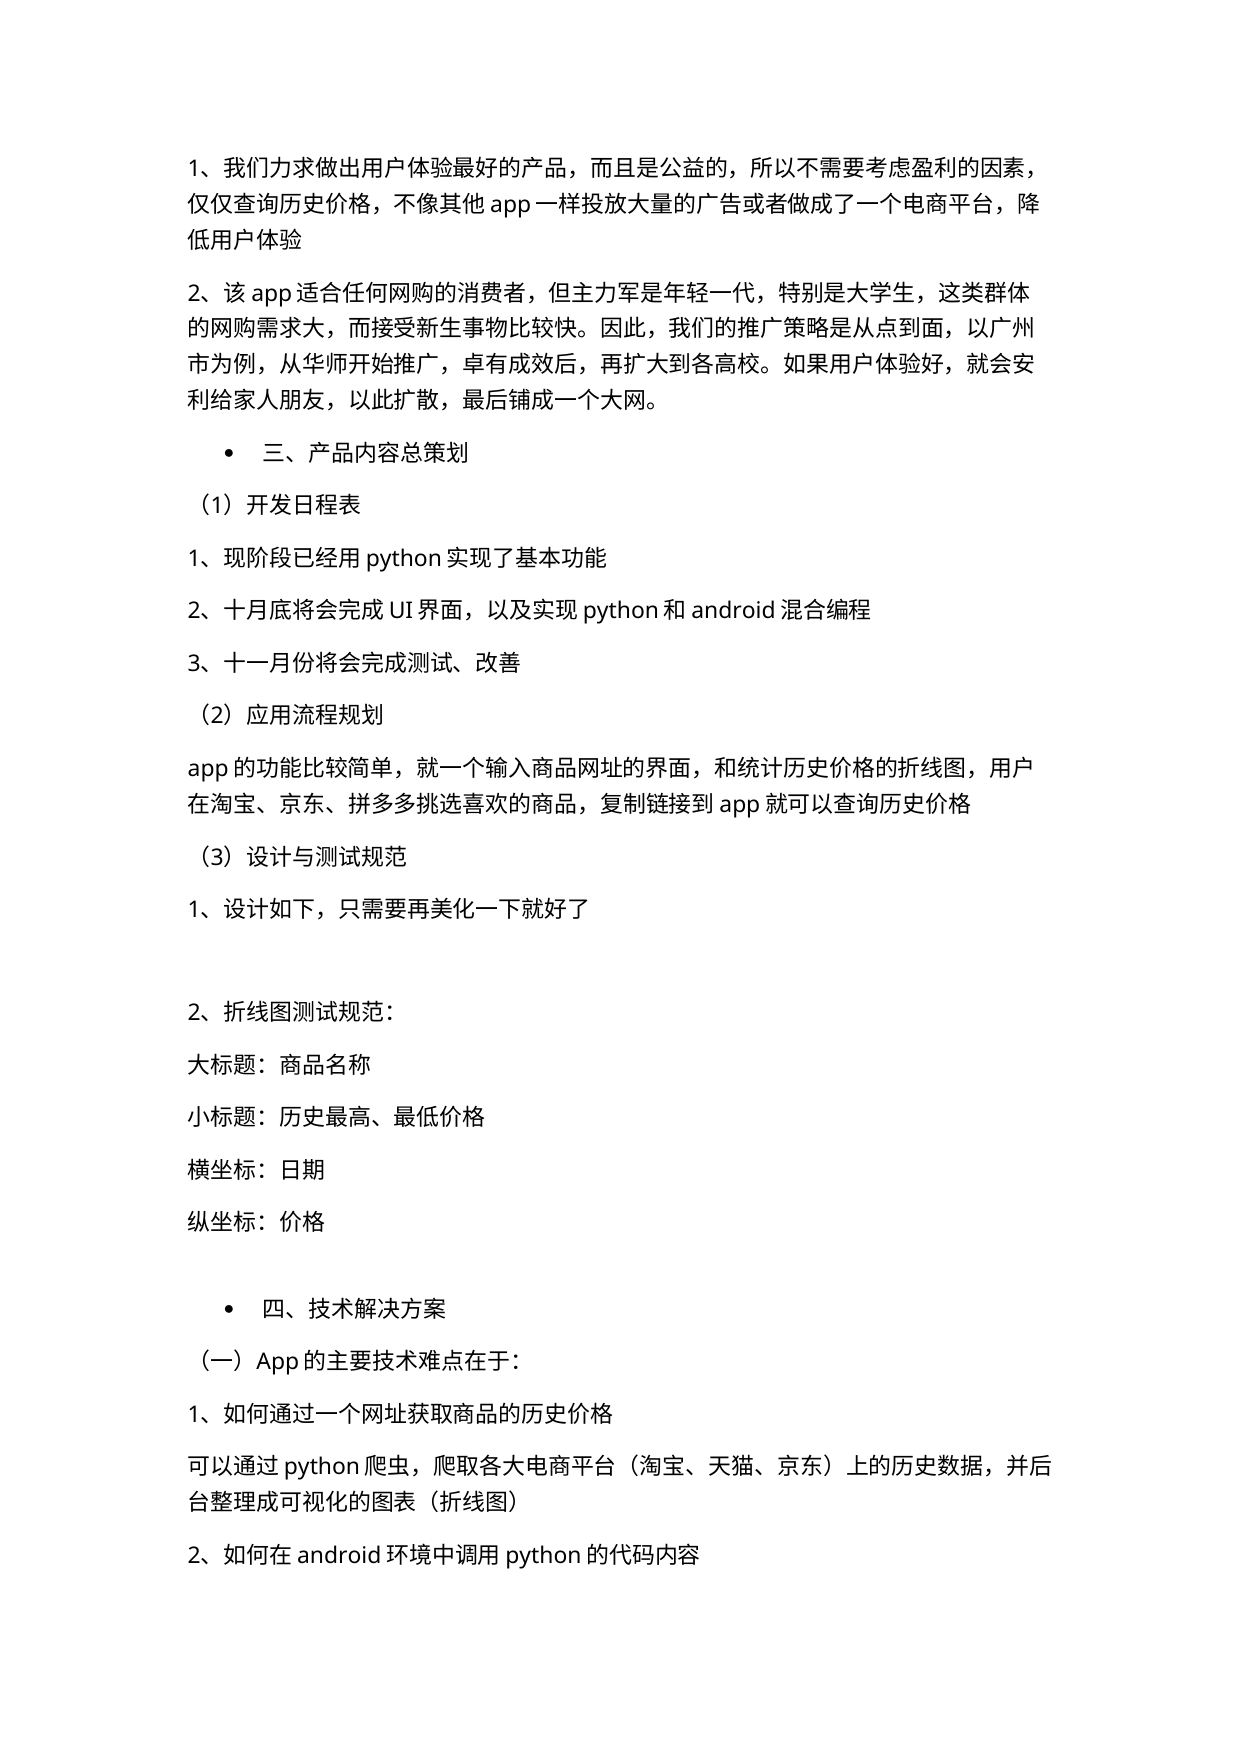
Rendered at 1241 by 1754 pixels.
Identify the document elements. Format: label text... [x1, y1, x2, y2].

text 2、该app适合任何网购的消费者，但主力军是年轻一代，特别是大学生，这类群体的网购需求大，而接受新生事物比较快。因此，我们的推广策略是从点到面，以广州市为例，从华师开始推广，卓有成效后，再扩大到各高校。如果用户体验好，就会安利给家人朋友，以此扩散，最后铺成一个大网。 [187, 274, 1053, 415]
text 小标题：历史最高、最低价格 [187, 1099, 1053, 1132]
text 大标题：商品名称 [187, 1047, 1053, 1080]
text 3、十一月份将会完成测试、改善 [187, 645, 1053, 678]
text 1、现阶段已经用python实现了基本功能 [187, 539, 1053, 573]
text 2、如何在android环境中调用python的代码内容 [187, 1537, 1053, 1570]
text 纵坐标：价格 [187, 1204, 1053, 1237]
text 1、设计如下，只需要再美化一下就好了 [187, 891, 1053, 924]
text （3）设计与测试规范 [187, 838, 1053, 872]
text （1）开发日程表 [187, 487, 1053, 520]
list 三、产品内容总策划 [225, 434, 1053, 468]
list 四、技术解决方案 [225, 1291, 1053, 1324]
text 1、我们力求做出用户体验最好的产品，而且是公益的，所以不需要考虑盈利的因素，仅仅查询历史价格，不像其他app一样投放大量的广告或者做成了一个电商平台，降低用户体验 [187, 150, 1053, 255]
text （一）App的主要技术难点在于： [187, 1343, 1053, 1376]
text （2）应用流程规划 [187, 697, 1053, 731]
text 2、十月底将会完成UI界面，以及实现python和android混合编程 [187, 592, 1053, 626]
text 2、折线图测试规范： [187, 994, 1053, 1027]
text app的功能比较简单，就一个输入商品网址的界面，和统计历史价格的折线图，用户在淘宝、京东、拼多多挑选喜欢的商品，复制链接到app就可以查询历史价格 [187, 750, 1053, 819]
text 可以通过python爬虫，爬取各大电商平台（淘宝、天猫、京东）上的历史数据，并后台整理成可视化的图表（折线图） [187, 1448, 1053, 1517]
text 1、如何通过一个网址获取商品的历史价格 [187, 1396, 1053, 1429]
text 横坐标：日期 [187, 1152, 1053, 1185]
